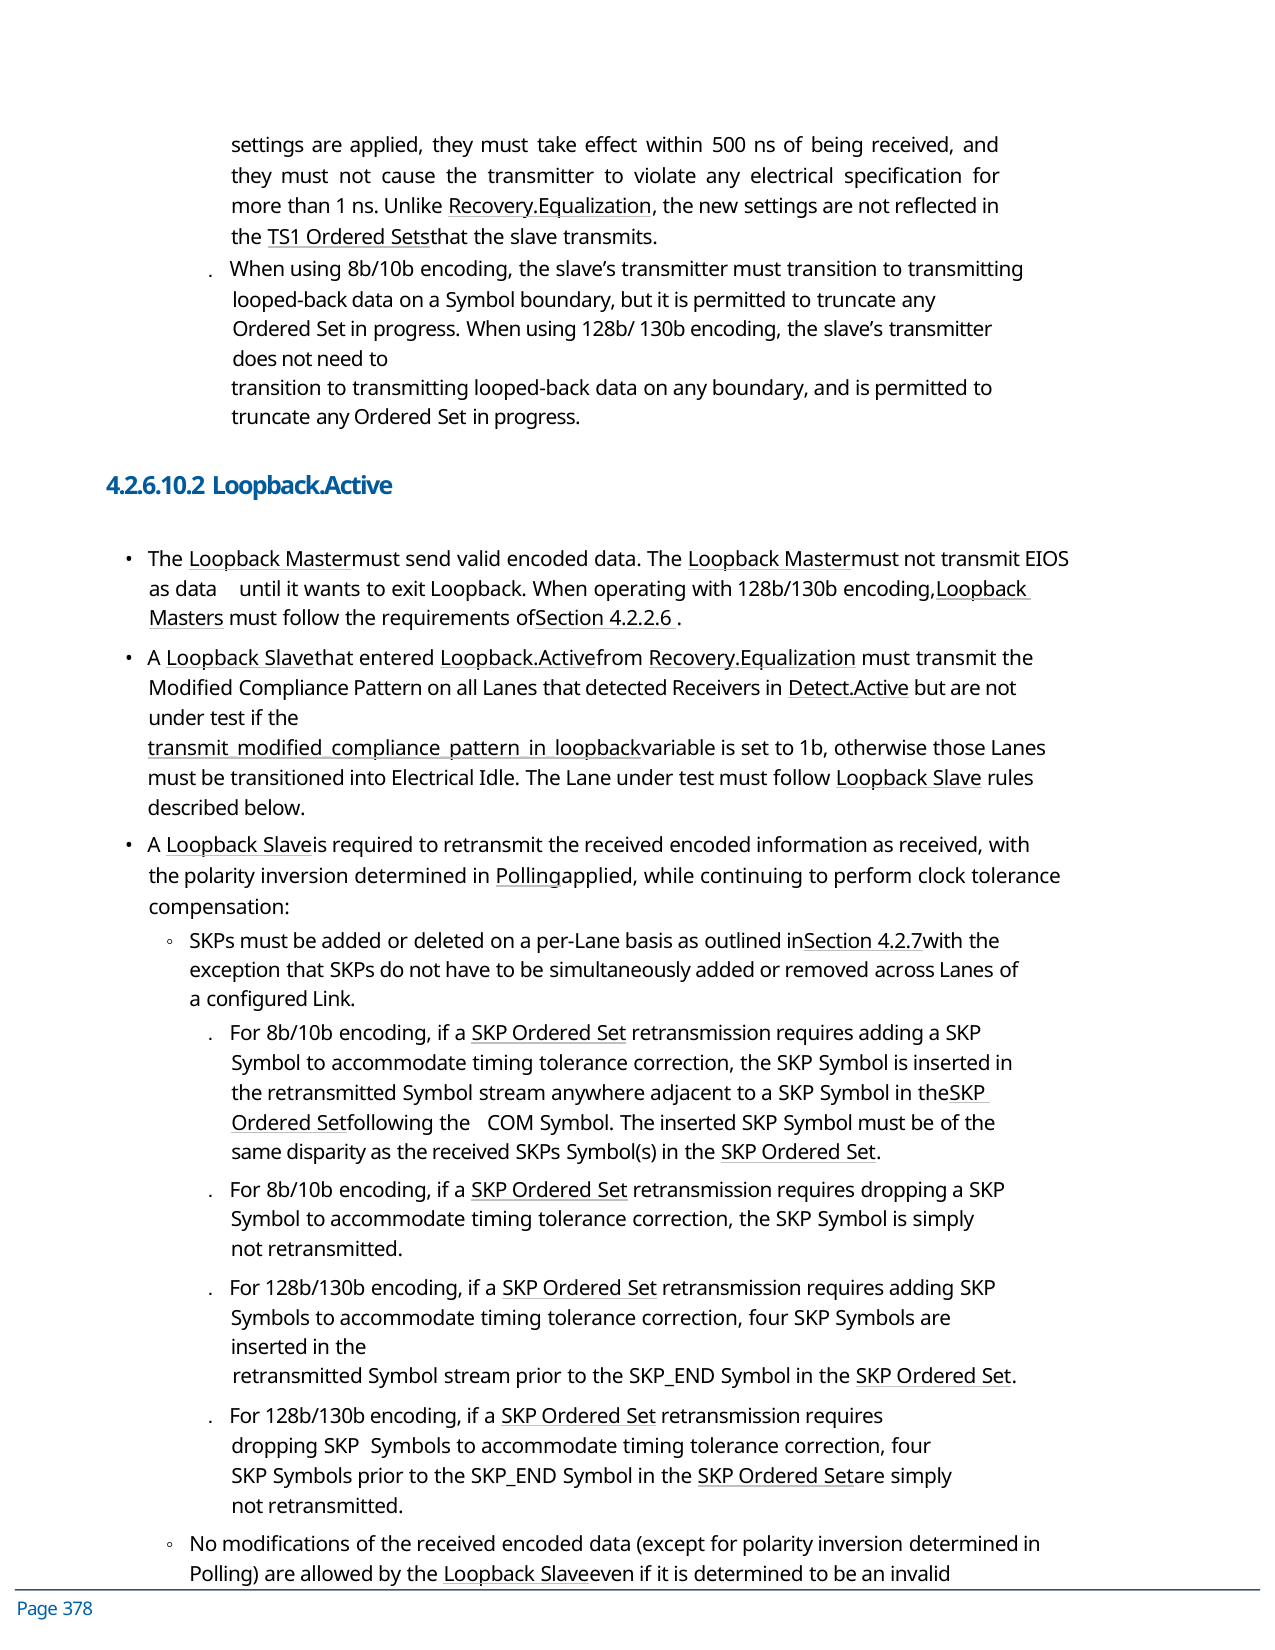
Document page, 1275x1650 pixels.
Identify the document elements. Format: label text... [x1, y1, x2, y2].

text . For 8b/10b encoding, if a SKP Ordered Set retransmission requires adding a SKP Symbol to accommodate timing tolerance correction, the SKP Symbol is inserted in the retransmitted Symbol stream anywhere adjacent to a SKP Symbol in theSKP Ordered Setfollowing the COM Symbol. The inserted SKP Symbol must be of the same disparity as the received SKPs Symbol(s) in the SKP Ordered Set. [207, 1018, 1013, 1166]
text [166, 1529, 1043, 1587]
text . For 8b/10b encoding, if a SKP Ordered Set retransmission requires dropping a SKP Symbol to accommodate timing tolerance correction, the SKP Symbol is simply not retransmitted. [207, 1175, 1009, 1262]
picture [14, 1589, 1261, 1593]
text 4.2.6.10.2 Loopback.Active [106, 474, 1273, 499]
text • The Loopback Mastermust send valid encoded data. The Loopback Mastermust not transmit EIOS as data until it wants to exit Loopback. When operating with 128b/130b encoding,Loopback Masters must follow the requirements ofSection 4.2.2.6 . [125, 544, 1084, 632]
text retransmitted Symbol stream prior to the SKP_END Symbol in the SKP Ordered Set. [232, 1361, 1273, 1390]
text • A Loopback Slavethat entered Loopback.Activefrom Recovery.Equalization must transmit the Modified Compliance Pattern on all Lanes that detected Receivers in Detect.Active but are not under test if the [125, 643, 1041, 731]
text transition to transmitting looped-back data on any boundary, and is permitted to truncate any Ordered Set in progress. [231, 373, 1008, 431]
text • A Loopback Slaveis required to retransmit the received encoded information as received, with the polarity inversion determined in Pollingapplied, while continuing to perform clock tolerance compensation: [125, 831, 1064, 920]
text ◦ SKPs must be added or deleted on a per-Lane basis as outlined inSection 4.2.7with the exception that SKPs do not have to be simultaneously added or removed across Lanes of a configured Link. [166, 926, 1032, 1013]
text looped-back data on a Symbol boundary, but it is permitted to truncate any Ordered Set in progress. When using 128b/ 130b encoding, the slave’s transmitter does not need to [232, 285, 1013, 372]
text . For 128b/130b encoding, if a SKP Ordered Set retransmission requires adding SKP Symbols to accommodate timing tolerance correction, four SKP Symbols are inserted in the [207, 1273, 1015, 1361]
text . When using 8b/10b encoding, the slave’s transmitter must transition to transmitting [207, 259, 1273, 285]
text settings are applied, they must take effect within 500 ns of being received, and they must not cause the transmitter to violate any electrical specification for more than 1 ns. Unlike Recovery.Equalization, the new settings are not reflected in the TS1 Ordered Setsthat the slave transmits. [231, 130, 1000, 251]
text transmit_modified_compliance_pattern_in_loopbackvariable is set to 1b, otherwise those Lanes must be transitioned into Electrical Idle. The Lane under test must follow Loopback Slave rules described below. [147, 733, 1062, 821]
text . For 128b/130b encoding, if a SKP Ordered Set retransmission requires dropping SKP Symbols to accommodate timing tolerance correction, four SKP Symbols prior to the SKP_END Symbol in the SKP Ordered Setare simply not retransmitted. [207, 1401, 961, 1519]
